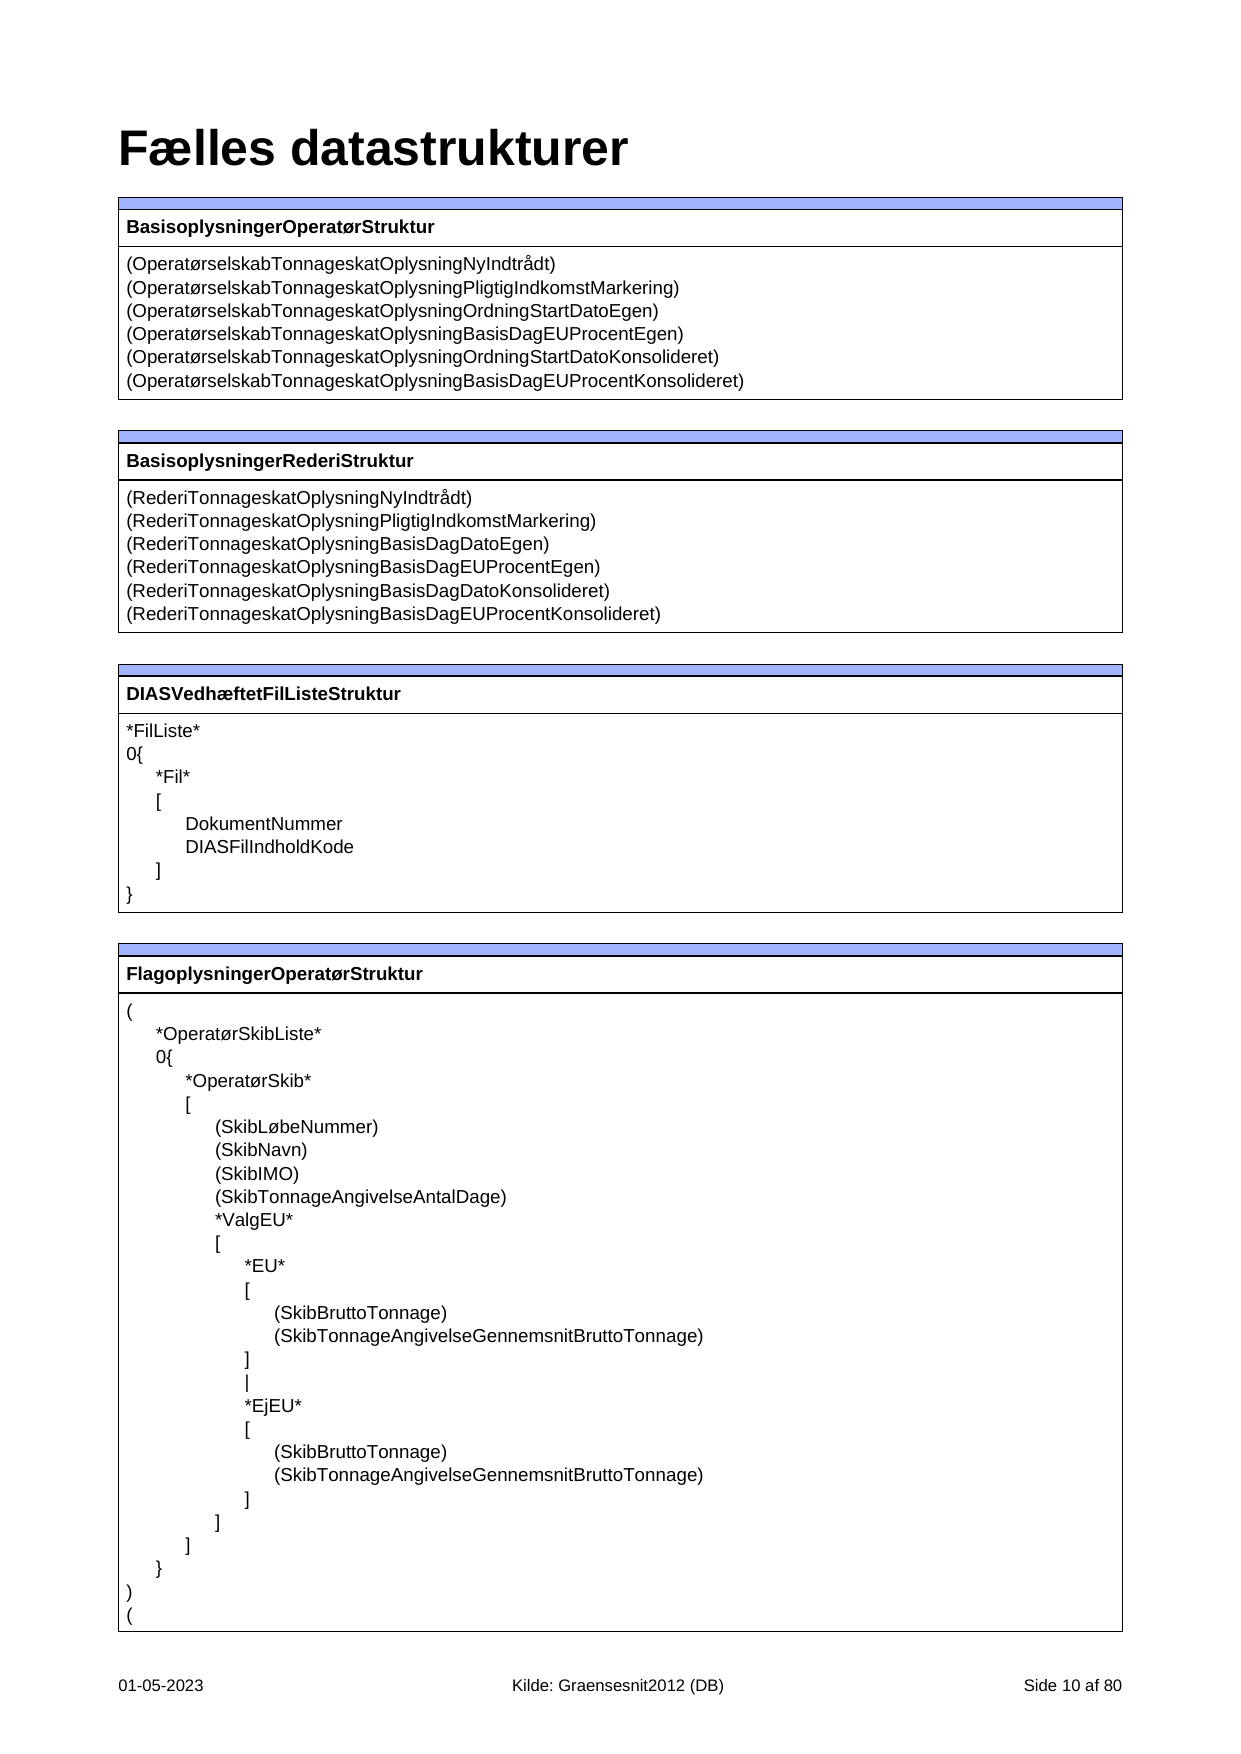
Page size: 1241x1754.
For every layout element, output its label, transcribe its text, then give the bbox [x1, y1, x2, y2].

table_cell *FilListe* 0{ *Fil* [ DokumentNummer DIASFilIndholdKode ] } [119, 714, 1122, 912]
title Fælles datastrukturer [118, 118, 1122, 176]
table_header [119, 198, 1122, 209]
table_cell DIASVedhæftetFilListeStruktur [119, 677, 1122, 712]
table_header [119, 431, 1122, 442]
table_cell BasisoplysningerOperatørStruktur [119, 210, 1122, 246]
table_header [119, 665, 1122, 675]
table_header [119, 944, 1122, 955]
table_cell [119, 994, 1122, 1631]
table_cell FlagoplysningerOperatørStruktur [119, 957, 1122, 992]
table_cell (RederiTonnageskatOplysningNyIndtrådt) (RederiTonnageskatOplysningPligtigIndkomstMarkering) (RederiTonnageskatOplysningBasisDagDatoEgen) (RederiTonnageskatOplysningBasisDagEUProcentEgen) (RederiTonnageskatOplysningBasisDagDatoKonsolideret) (RederiTonnageskatOplysningBasisDagEUProcentKonsolideret) [119, 481, 1122, 632]
table_cell BasisoplysningerRederiStruktur [119, 444, 1122, 479]
table_cell (OperatørselskabTonnageskatOplysningNyIndtrådt) (OperatørselskabTonnageskatOplysningPligtigIndkomstMarkering) (OperatørselskabTonnageskatOplysningOrdningStartDatoEgen) (OperatørselskabTonnageskatOplysningBasisDagEUProcentEgen) (OperatørselskabTonnageskatOplysningOrdningStartDatoKonsolideret) (OperatørselskabTonnageskatOplysningBasisDagEUProcentKonsolideret) [119, 247, 1122, 399]
